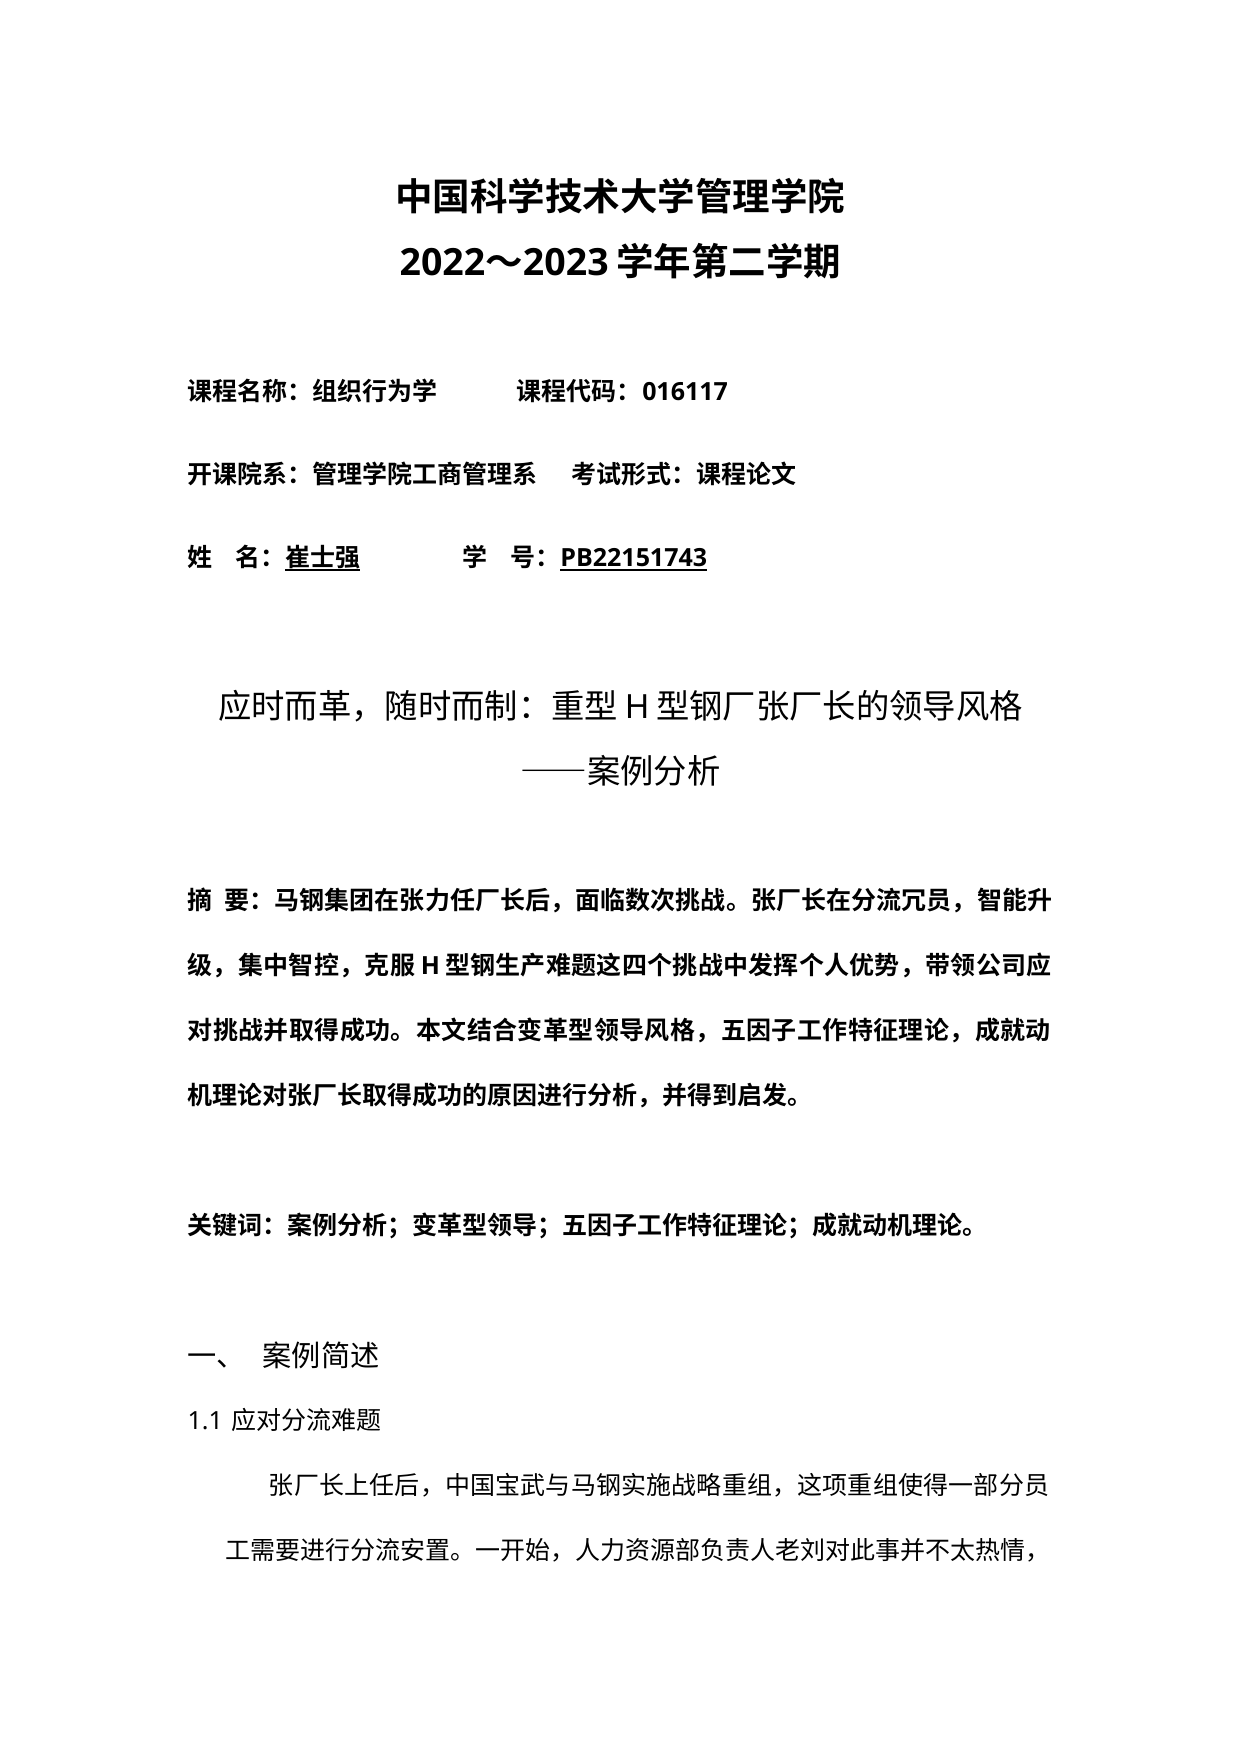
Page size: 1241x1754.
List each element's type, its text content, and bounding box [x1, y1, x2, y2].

text 应时而革，随时而制：重型H型钢厂张厂长的领导风格——案例分析 [187, 671, 1053, 801]
text 中国科学技术大学管理学院 [187, 162, 1053, 227]
text 关键词：案例分析；变革型领导；五因子工作特征理论；成就动机理论。 [187, 1191, 1053, 1256]
list 应对分流难题 [187, 1386, 1053, 1451]
list 案例简述 [187, 1321, 1053, 1386]
text 姓 名：崔士强 学 号：PB22151743 [187, 523, 1053, 588]
text 开课院系：管理学院工商管理系 考试形式：课程论文 [187, 440, 1053, 505]
text 摘 要：马钢集团在张力任厂长后，面临数次挑战。张厂长在分流冗员，智能升级，集中智控，克服H型钢生产难题这四个挑战中发挥个人优势，带领公司应对挑战并取得成功。本文结合变革型领导风格，五因子工作特征理论，成就动机理论对张厂长取得成功的原因进行分析，并得到启发。 [187, 866, 1053, 1126]
text 课程名称：组织行为学 课程代码：016117 [187, 357, 1053, 422]
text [225, 1451, 1053, 1581]
text 2022～2023学年第二学期 [187, 227, 1053, 292]
